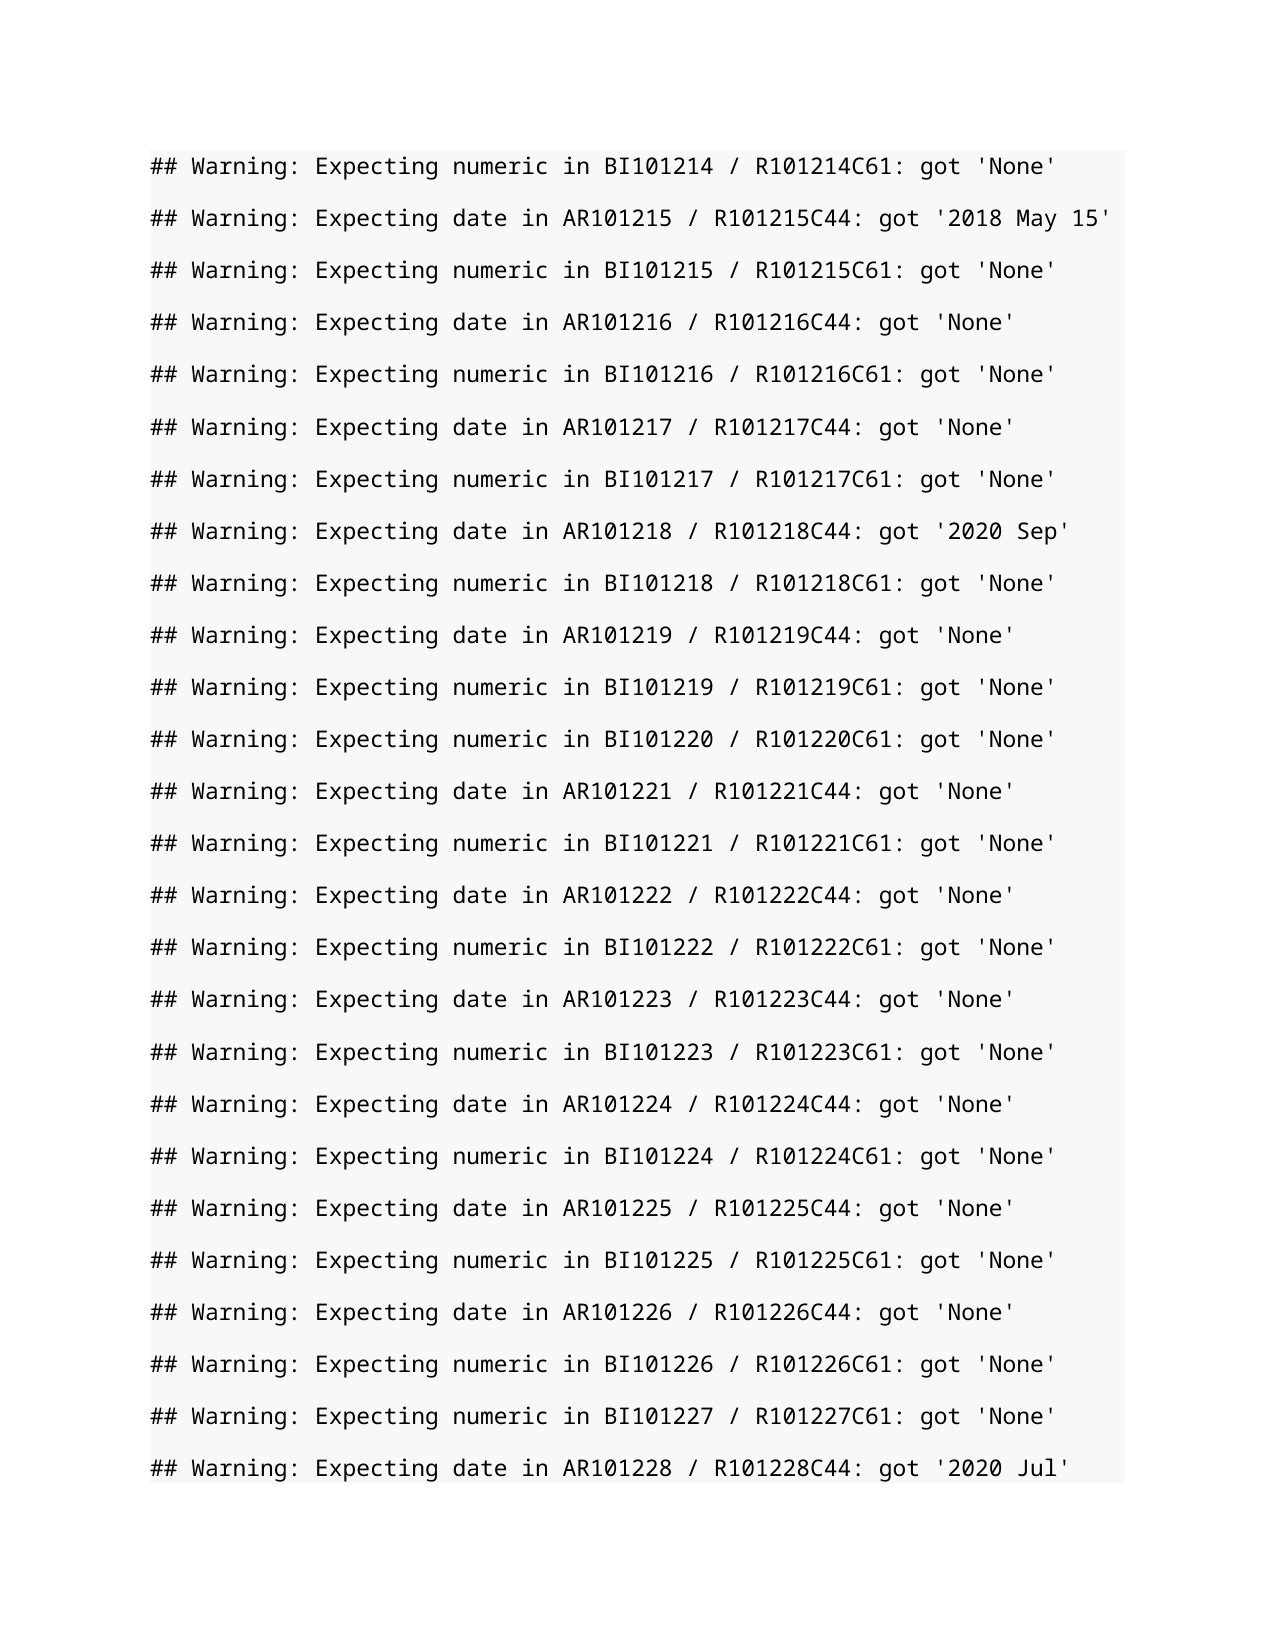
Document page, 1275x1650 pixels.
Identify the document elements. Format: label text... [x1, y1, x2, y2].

text ## Warning: Expecting date in AR101223 / R101223C44: got 'None' [150, 983, 1125, 1014]
text ## Warning: Expecting date in AR101216 / R101216C44: got 'None' [150, 306, 1125, 337]
text ## Warning: Expecting numeric in BI101224 / R101224C61: got 'None' [150, 1139, 1125, 1171]
text ## Warning: Expecting date in AR101217 / R101217C44: got 'None' [150, 410, 1125, 442]
text ## Warning: Expecting date in AR101224 / R101224C44: got 'None' [150, 1087, 1125, 1119]
text ## Warning: Expecting numeric in BI101223 / R101223C61: got 'None' [150, 1035, 1125, 1067]
text ## Warning: Expecting numeric in BI101226 / R101226C61: got 'None' [150, 1348, 1125, 1379]
text ## Warning: Expecting date in AR101226 / R101226C44: got 'None' [150, 1296, 1125, 1327]
text ## Warning: Expecting numeric in BI101218 / R101218C61: got 'None' [150, 567, 1125, 598]
text ## Warning: Expecting numeric in BI101227 / R101227C61: got 'None' [150, 1400, 1125, 1431]
text ## Warning: Expecting numeric in BI101214 / R101214C61: got 'None' [150, 150, 1125, 181]
text ## Warning: Expecting numeric in BI101217 / R101217C61: got 'None' [150, 462, 1125, 494]
text ## Warning: Expecting date in AR101228 / R101228C44: got '2020 Jul' [150, 1452, 1125, 1483]
text ## Warning: Expecting numeric in BI101215 / R101215C61: got 'None' [150, 254, 1125, 285]
text ## Warning: Expecting numeric in BI101225 / R101225C61: got 'None' [150, 1244, 1125, 1275]
text ## Warning: Expecting date in AR101221 / R101221C44: got 'None' [150, 775, 1125, 806]
text ## Warning: Expecting numeric in BI101220 / R101220C61: got 'None' [150, 723, 1125, 754]
text ## Warning: Expecting date in AR101215 / R101215C44: got '2018 May 15' [150, 202, 1125, 233]
text ## Warning: Expecting date in AR101218 / R101218C44: got '2020 Sep' [150, 514, 1125, 546]
text ## Warning: Expecting numeric in BI101222 / R101222C61: got 'None' [150, 931, 1125, 962]
text ## Warning: Expecting numeric in BI101216 / R101216C61: got 'None' [150, 358, 1125, 389]
text ## Warning: Expecting date in AR101225 / R101225C44: got 'None' [150, 1192, 1125, 1223]
text ## Warning: Expecting date in AR101219 / R101219C44: got 'None' [150, 619, 1125, 650]
text ## Warning: Expecting numeric in BI101221 / R101221C61: got 'None' [150, 827, 1125, 858]
text ## Warning: Expecting date in AR101222 / R101222C44: got 'None' [150, 879, 1125, 910]
text ## Warning: Expecting numeric in BI101219 / R101219C61: got 'None' [150, 671, 1125, 702]
